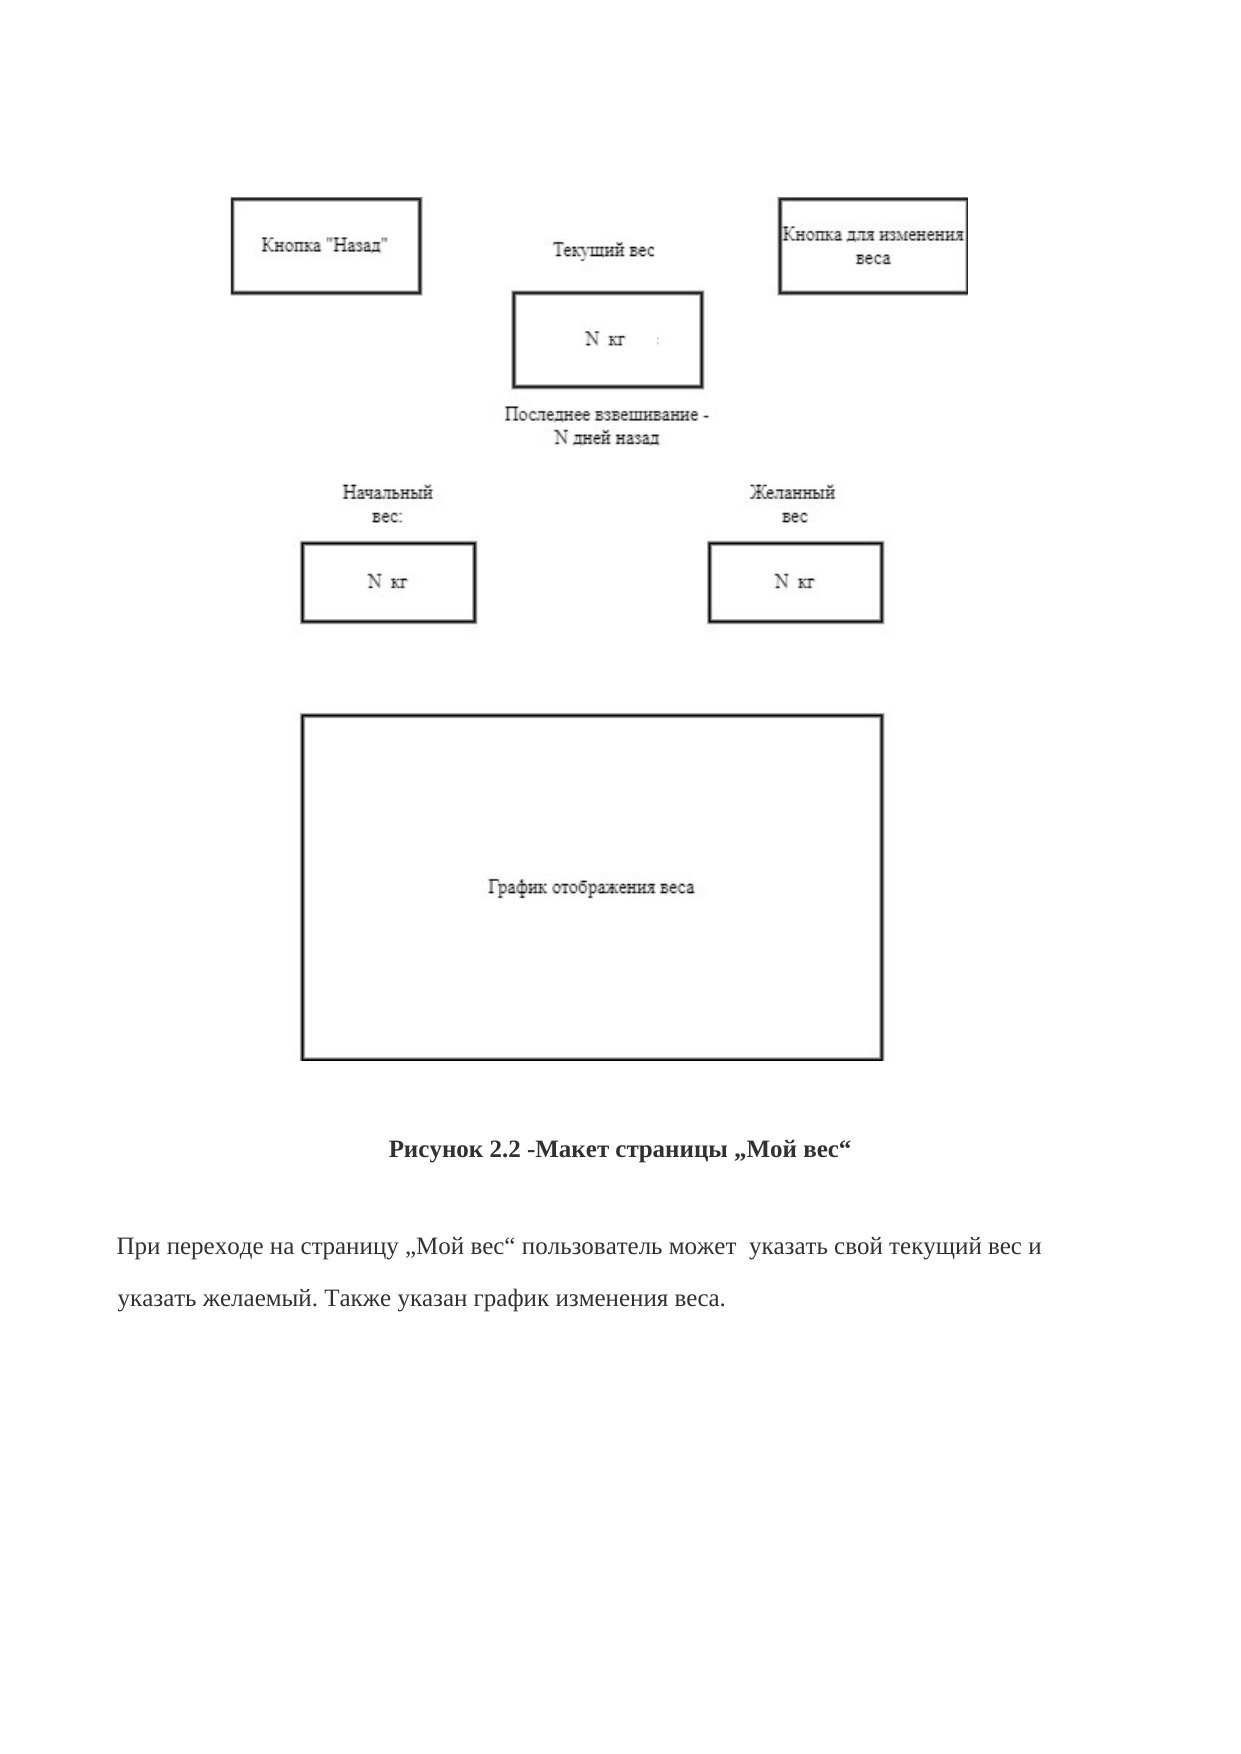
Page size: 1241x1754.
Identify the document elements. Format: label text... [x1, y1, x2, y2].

picture [230, 197, 968, 1061]
text При переходе на страницу „Мой вес“ пользователь может указать свой текущий вес и указать желаемый. Также указан график изменения веса. [116, 1231, 1122, 1312]
text Рисунок 2.2 -Макет страницы „Мой вес“ [119, 1134, 1121, 1163]
